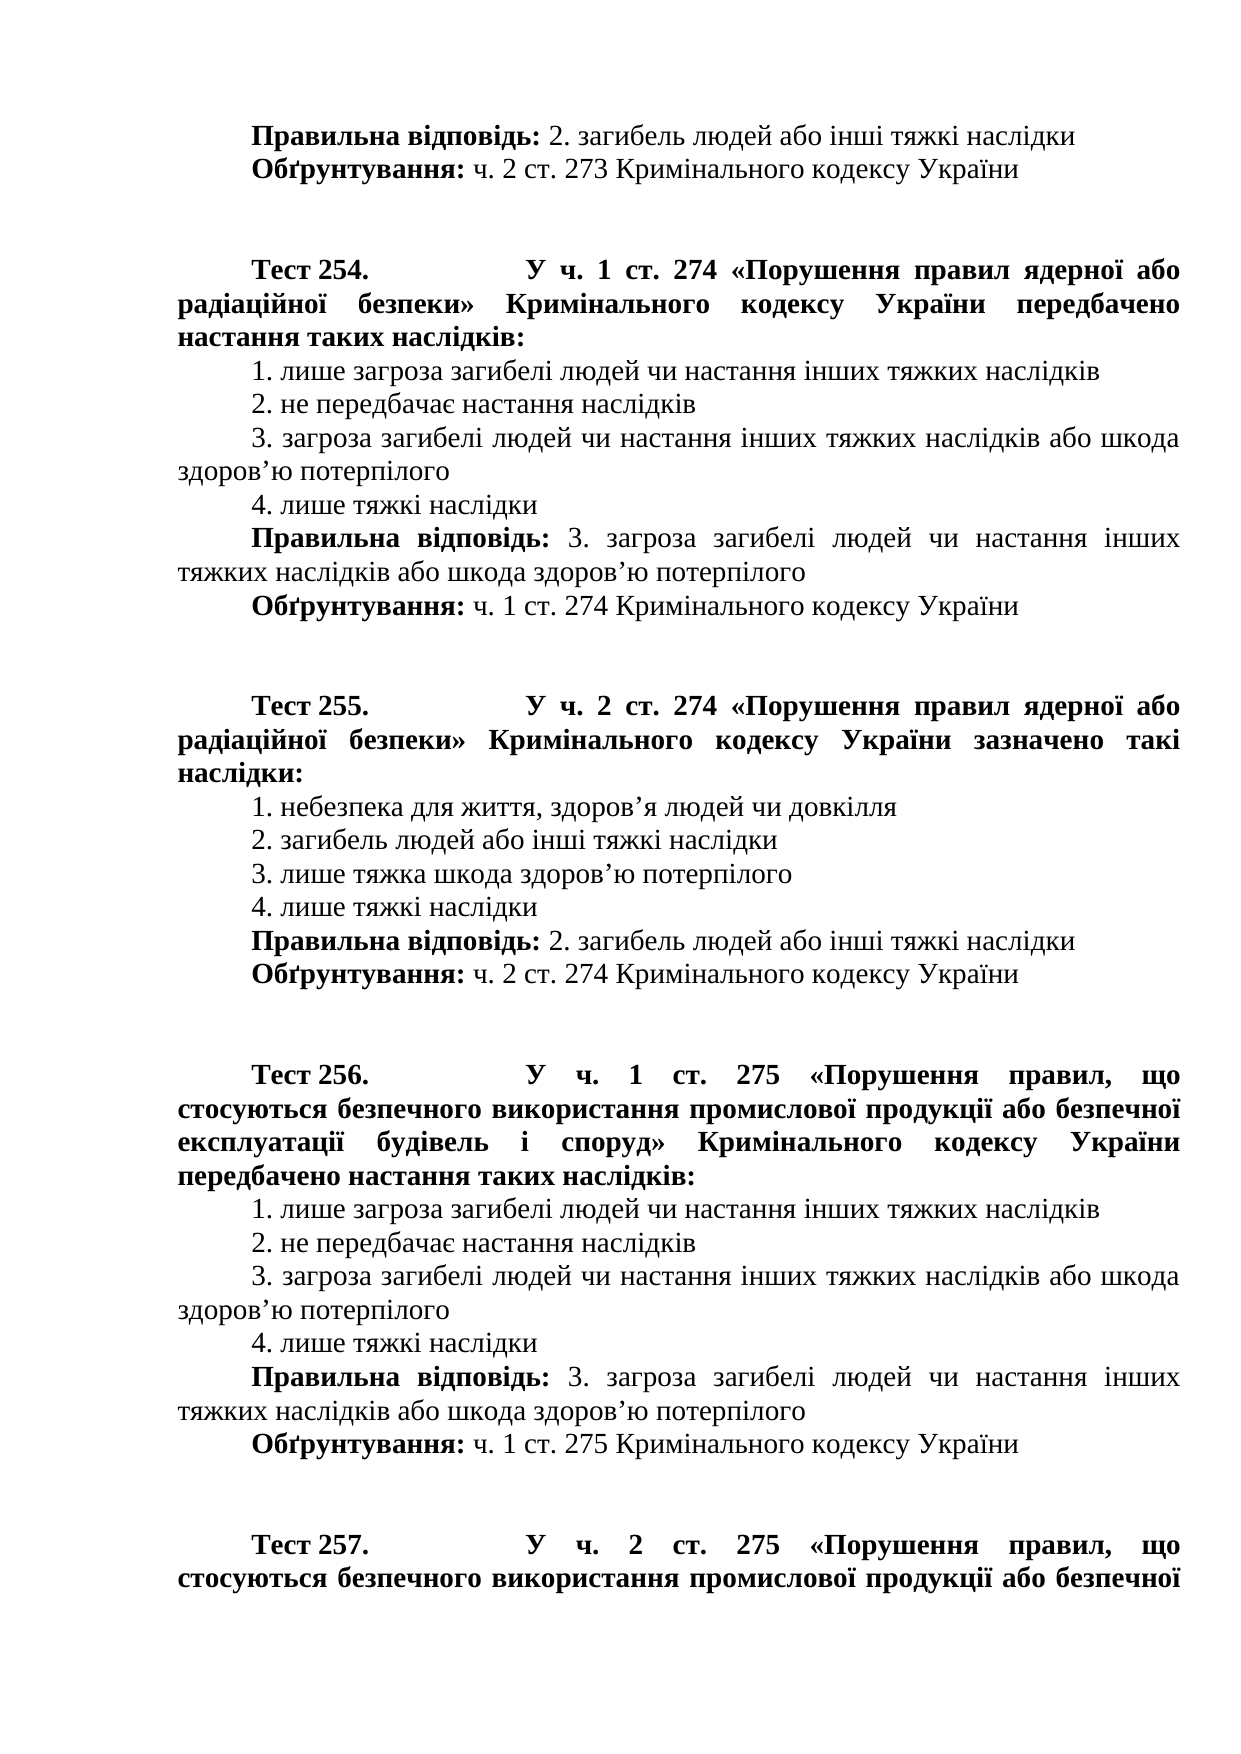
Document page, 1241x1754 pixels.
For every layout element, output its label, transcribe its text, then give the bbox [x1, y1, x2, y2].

text 2. загибель людей або інші тяжкі наслідки [177, 822, 1181, 856]
text Обґрунтування: ч. 2 ст. 273 Кримінального кодексу України [177, 152, 1181, 185]
list У ч. 2 ст. 274 «Порушення правил ядерної або радіаційної безпеки» Кримінального кодексу України зазначено такі наслідки: [177, 688, 1181, 789]
text 3. лише тяжка шкода здоров’ю потерпілого [177, 856, 1181, 889]
text 4. лише тяжкі наслідки [177, 889, 1181, 923]
text Правильна відповідь: 2. загибель людей або інші тяжкі наслідки [177, 923, 1181, 957]
text Правильна відповідь: 3. загроза загибелі людей чи настання інших тяжких наслідків або шкода здоров’ю потерпілого [177, 1359, 1181, 1426]
text Обґрунтування: ч. 1 ст. 275 Кримінального кодексу України [177, 1426, 1181, 1460]
text Обґрунтування: ч. 1 ст. 274 Кримінального кодексу України [177, 588, 1181, 621]
text 4. лише тяжкі наслідки [177, 487, 1181, 521]
text 1. лише загроза загибелі людей чи настання інших тяжких наслідків [177, 353, 1181, 386]
text 1. лише загроза загибелі людей чи настання інших тяжких наслідків [177, 1191, 1181, 1225]
text 3. загроза загибелі людей чи настання інших тяжких наслідків або шкода здоров’ю потерпілого [177, 420, 1181, 487]
text Правильна відповідь: 3. загроза загибелі людей чи настання інших тяжких наслідків або шкода здоров’ю потерпілого [177, 521, 1181, 588]
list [177, 1527, 1181, 1594]
text 2. не передбачає настання наслідків [177, 1225, 1181, 1258]
text 3. загроза загибелі людей чи настання інших тяжких наслідків або шкода здоров’ю потерпілого [177, 1258, 1181, 1326]
text 4. лише тяжкі наслідки [177, 1326, 1181, 1359]
list У ч. 1 ст. 274 «Порушення правил ядерної або радіаційної безпеки» Кримінального кодексу України передбачено настання таких наслідків: [177, 252, 1181, 353]
text Обґрунтування: ч. 2 ст. 274 Кримінального кодексу України [177, 957, 1181, 990]
text 2. не передбачає настання наслідків [177, 386, 1181, 420]
list У ч. 1 ст. 275 «Порушення правил, що стосуються безпечного використання промислової продукції або безпечної експлуатації будівель і споруд» Кримінального кодексу України передбачено настання таких наслідків: [177, 1057, 1181, 1191]
text Правильна відповідь: 2. загибель людей або інші тяжкі наслідки [177, 118, 1181, 152]
text 1. небезпека для життя, здоров’я людей чи довкілля [177, 789, 1181, 822]
